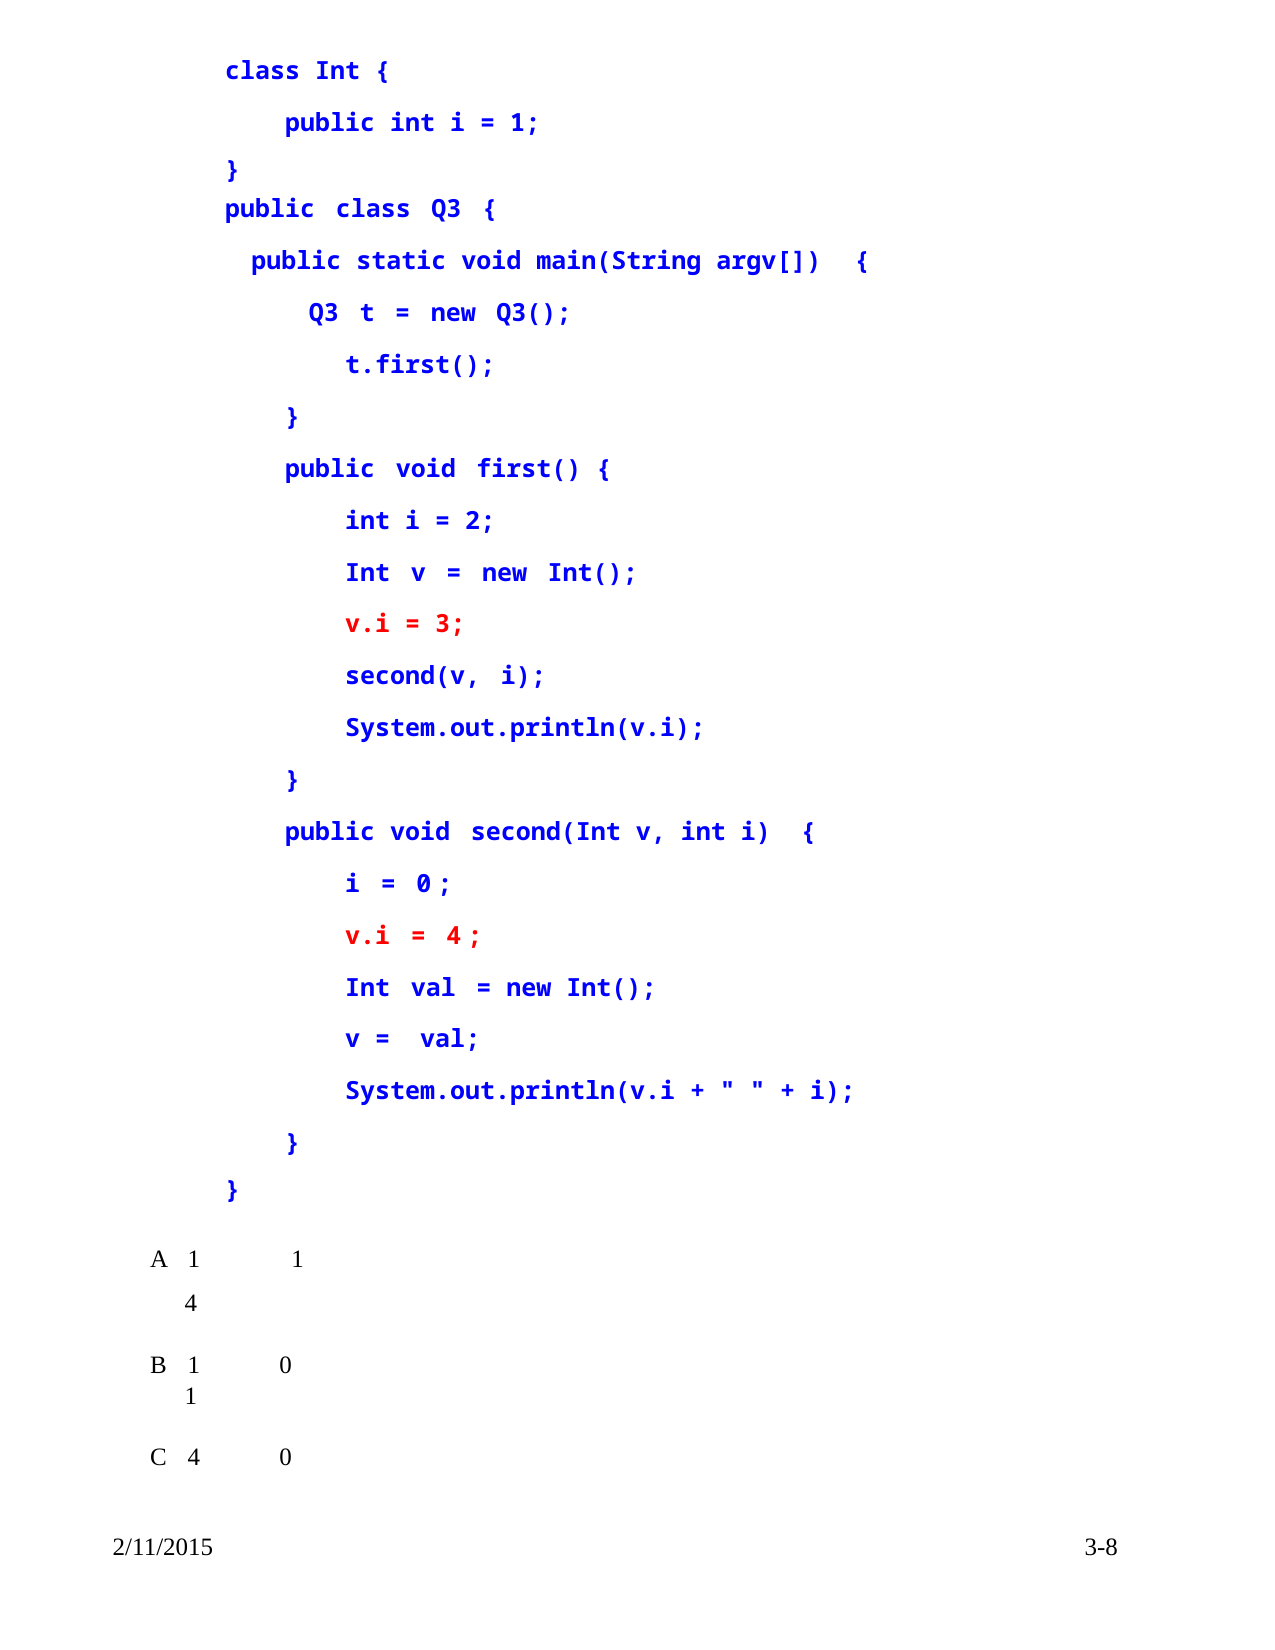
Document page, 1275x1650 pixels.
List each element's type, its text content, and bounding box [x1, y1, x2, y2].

list 4 0 [150, 1442, 1173, 1471]
text ​ ​Int ​ val​ ​ =​​ ​new​ ​Int(); [225, 969, 1173, 1003]
text 1 [112, 1381, 1173, 1409]
text public ​ class​ ​ Q3​ ​ {​ [225, 191, 1173, 225]
list 1 0 [150, 1350, 1173, 1378]
text ​ ​v​ ​=​ ​val; [225, 1021, 1173, 1055]
text ​ ​public ​ void​ ​ first()​ ​​{ [225, 450, 1173, 484]
text ​ ​} [225, 398, 1173, 433]
text ​ ​System.out.println(v.i​ ​+​ ​"​ ​" ​​+​ ​i); [225, 1073, 1173, 1107]
text ​ i​ ​ =​ ​ 0​ ; [225, 865, 1173, 899]
text class​ ​Int​ ​{ [225, 53, 1173, 87]
text ​ ​v.i​ ​=​ ​3; [225, 606, 1173, 640]
text ​ ​} [225, 1125, 1173, 1159]
text ​ ​} [225, 762, 1173, 796]
text Q3 ​ t​ ​ =​ ​ new​ ​ Q3();​ [112, 295, 1173, 329]
text ​ v.i​ ​ =​ ​ 4​ ; [225, 917, 1173, 951]
text ​ ​public ​​void ​ second(Int​ ​v,​​ ​int​ ​i)​ ​{ [225, 813, 1173, 848]
text ​ Int​ ​ v​ ​ =​ ​ new​ ​ Int();​ [225, 554, 1173, 588]
text } [225, 152, 1173, 186]
text ​ ​second(v, ​ i);​ [225, 658, 1173, 692]
text } [225, 1172, 1173, 1206]
list 1 ​ 1​ [150, 1243, 1173, 1274]
text ​ ​public​ ​int​ ​i​ ​=​ ​1; [225, 104, 1173, 139]
text ​ t.first();​ [225, 347, 1173, 381]
text ​ ​int​ ​i​ ​=​ ​2; [225, 502, 1173, 536]
text ​ ​System.out.println(v.i); [225, 710, 1173, 744]
text ​ ​public​ ​static​ ​void​ ​main(String​ ​argv[]) { [112, 243, 1173, 277]
text 4 [112, 1288, 1173, 1317]
